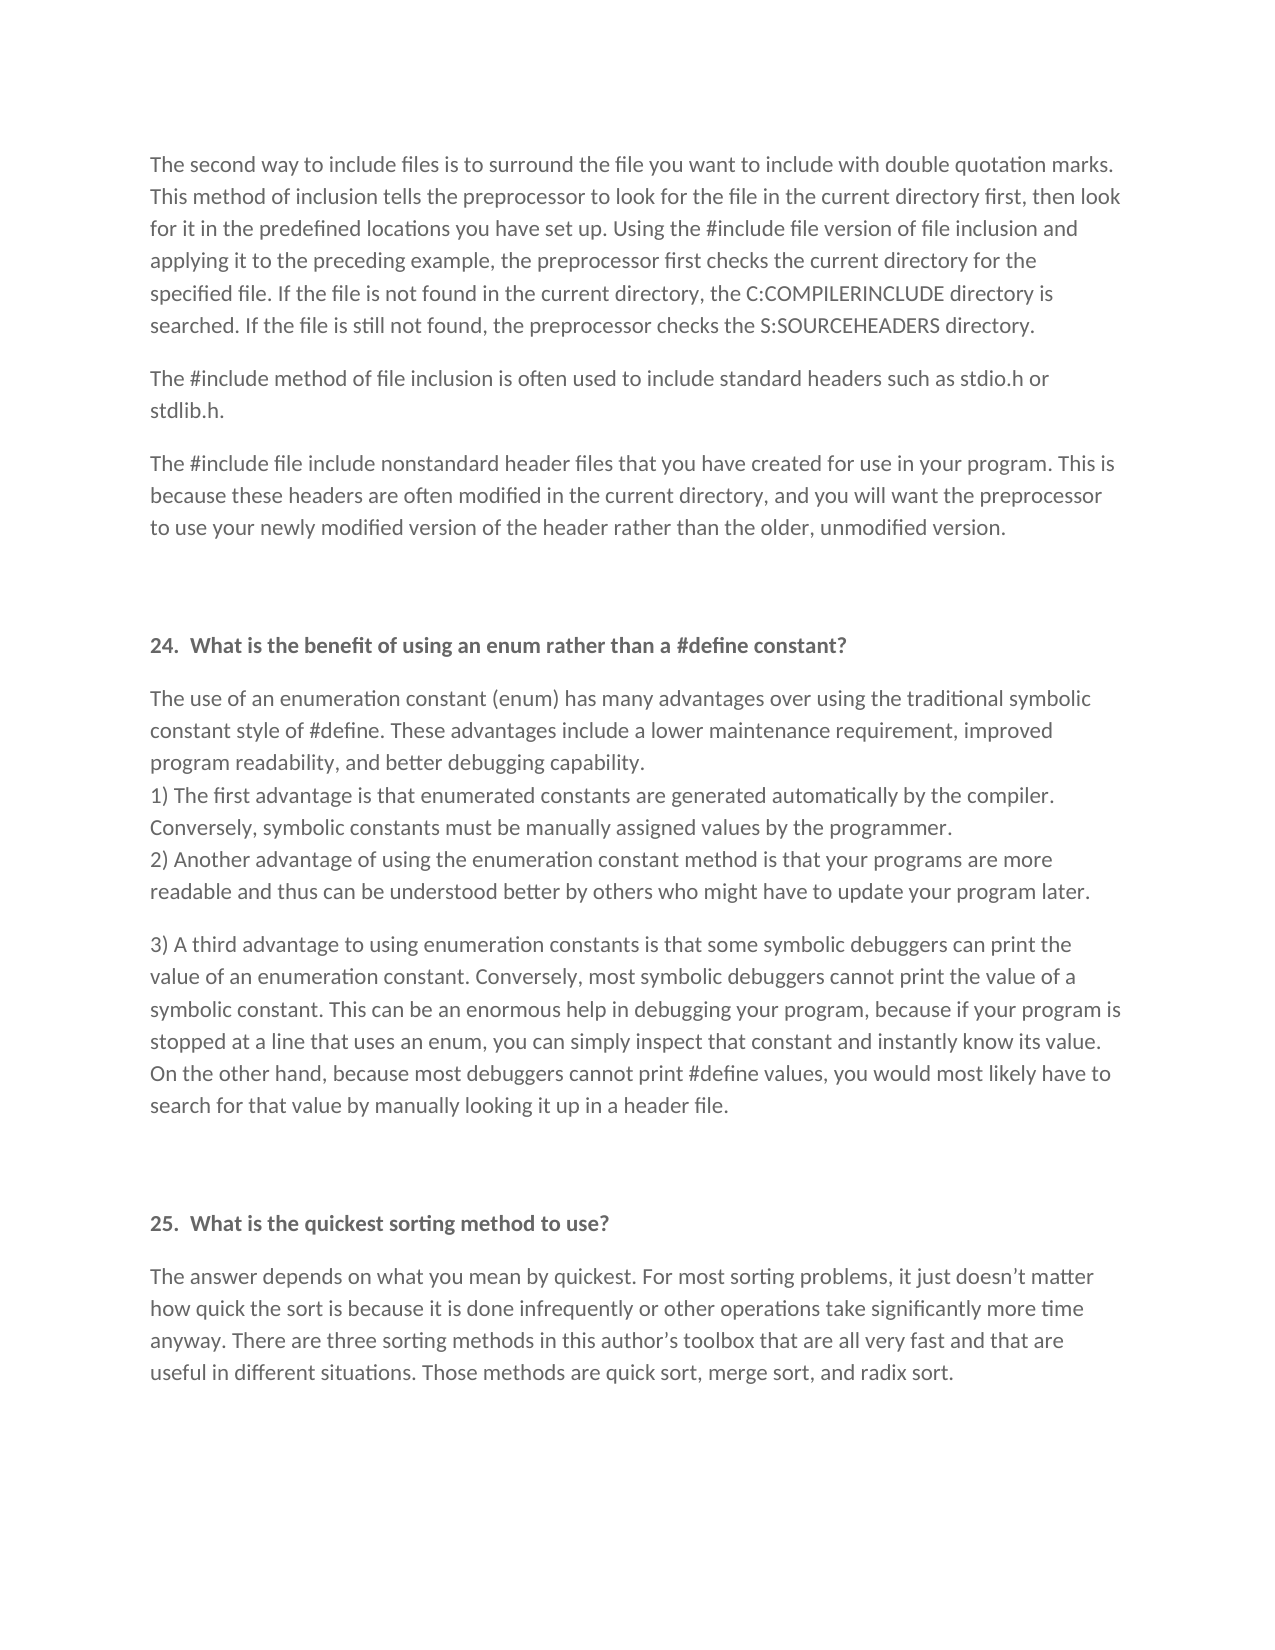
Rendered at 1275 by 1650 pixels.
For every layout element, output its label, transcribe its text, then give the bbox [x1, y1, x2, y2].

text The answer depends on what you mean by quickest. For most sorting problems, it just doesn’t matter how quick the sort is because it is done infrequently or other operations take significantly more time anyway. There are three sorting methods in this author’s toolbox that are all very fast and that are useful in different situations. Those methods are quick sort, merge sort, and radix sort. [150, 1262, 1125, 1386]
text 24. What is the benefit of using an enum rather than a #define constant? [150, 631, 1125, 659]
text The use of an enumeration constant (enum) has many advantages over using the traditional symbolic constant style of #define. These advantages include a lower maintenance requirement, improved program readability, and better debugging capability. 1) The first advantage is that enumerated constants are generated automatically by the compiler. Conversely, symbolic constants must be manually assigned values by the programmer. 2) Another advantage of using the enumeration constant method is that your programs are more readable and thus can be understood better by others who might have to update your program later. [150, 684, 1125, 905]
text The #include method of file inclusion is often used to include standard headers such as stdio.h or stdlib.h. [150, 364, 1125, 424]
text 3) A third advantage to using enumeration constants is that some symbolic debuggers can print the value of an enumeration constant. Conversely, most symbolic debuggers cannot print the value of a symbolic constant. This can be an enormous help in debugging your program, because if your program is stopped at a line that uses an enum, you can simply inspect that constant and instantly know its value. On the other hand, because most debuggers cannot print #define values, you would most likely have to search for that value by manually looking it up in a header file. [150, 930, 1125, 1119]
text The #include file include nonstandard header files that you have created for use in your program. This is because these headers are often modified in the current directory, and you will want the preprocessor to use your newly modified version of the header rather than the older, unmodified version. [150, 449, 1125, 542]
text 25. What is the quickest sorting method to use? [150, 1209, 1125, 1237]
text The second way to include files is to surround the file you want to include with double quotation marks. This method of inclusion tells the preprocessor to look for the file in the current directory first, then look for it in the predefined locations you have set up. Using the #include file version of file inclusion and applying it to the preceding example, the preprocessor first checks the current directory for the specified file. If the file is not found in the current directory, the C:COMPILERINCLUDE directory is searched. If the file is still not found, the preprocessor checks the S:SOURCEHEADERS directory. [150, 150, 1125, 339]
